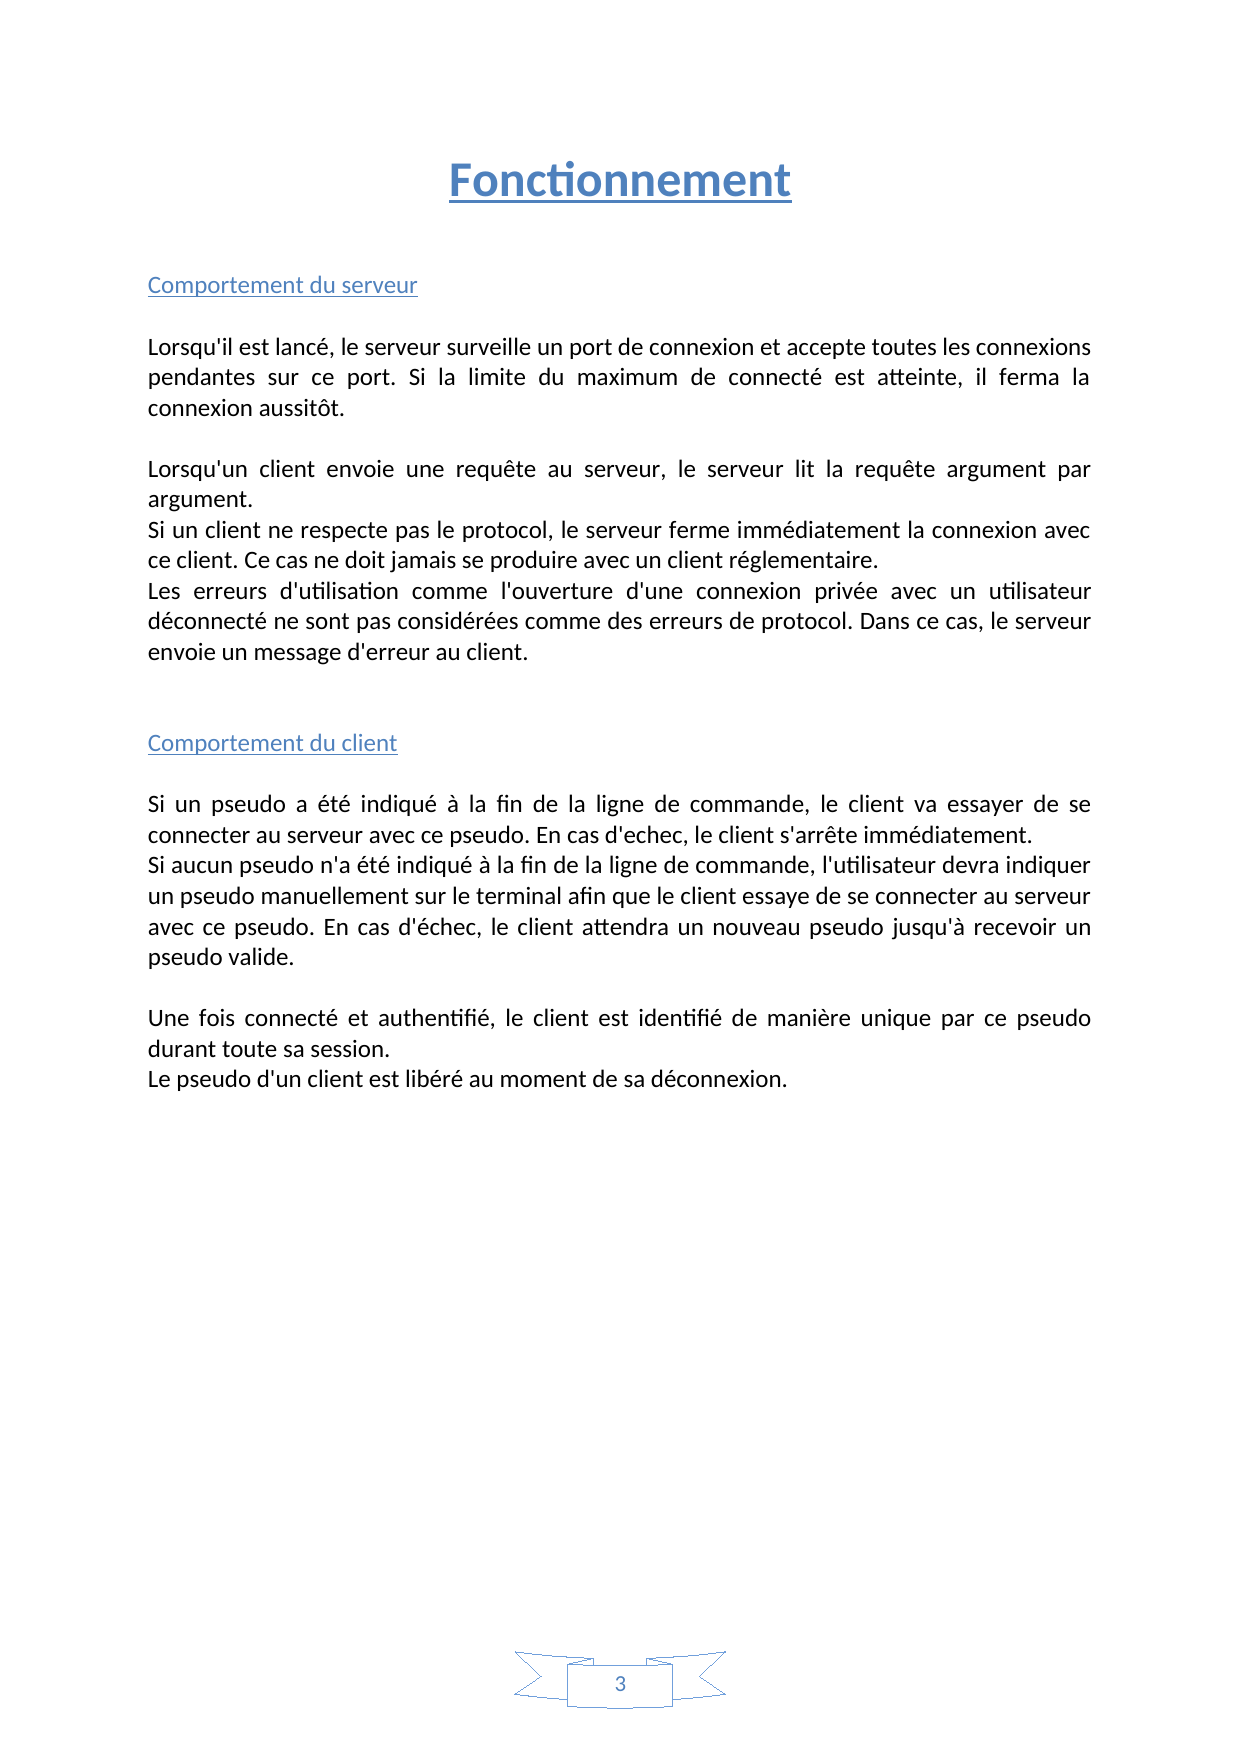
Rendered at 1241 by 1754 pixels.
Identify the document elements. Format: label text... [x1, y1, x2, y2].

text Une fois connecté et authentifié, le client est identifié de manière unique par ce pseudo durant toute sa session. [148, 1002, 1093, 1063]
text Les erreurs d'utilisation comme l'ouverture d'une connexion privée avec un utilisateur déconnecté ne sont pas considérées comme des erreurs de protocol. Dans ce cas, le serveur envoie un message d'erreur au client. [148, 575, 1093, 666]
text Fonctionnement [148, 148, 1093, 209]
text Lorsqu'un client envoie une requête au serveur, le serveur lit la requête argument par argument. [148, 453, 1093, 514]
text Le pseudo d'un client est libéré au moment de sa déconnexion. [148, 1063, 1093, 1094]
text Si un client ne respecte pas le protocol, le serveur ferme immédiatement la connexion avec ce client. Ce cas ne doit jamais se produire avec un client réglementaire. [148, 514, 1093, 575]
text Si un pseudo a été indiqué à la fin de la ligne de commande, le client va essayer de se connecter au serveur avec ce pseudo. En cas d'echec, le client s'arrête immédiatement. [148, 788, 1093, 849]
text Comportement du serveur [148, 270, 1093, 300]
text Lorsqu'il est lancé, le serveur surveille un port de connexion et accepte toutes les connexions pendantes sur ce port. Si la limite du maximum de connecté est atteinte, il ferma la connexion aussitôt. [148, 331, 1093, 422]
text Comportement du client [148, 727, 1093, 758]
text Si aucun pseudo n'a été indiqué à la fin de la ligne de commande, l'utilisateur devra indiquer un pseudo manuellement sur le terminal afin que le client essaye de se connecter au serveur avec ce pseudo. En cas d'échec, le client attendra un nouveau pseudo jusqu'à recevoir un pseudo valide. [148, 849, 1093, 972]
